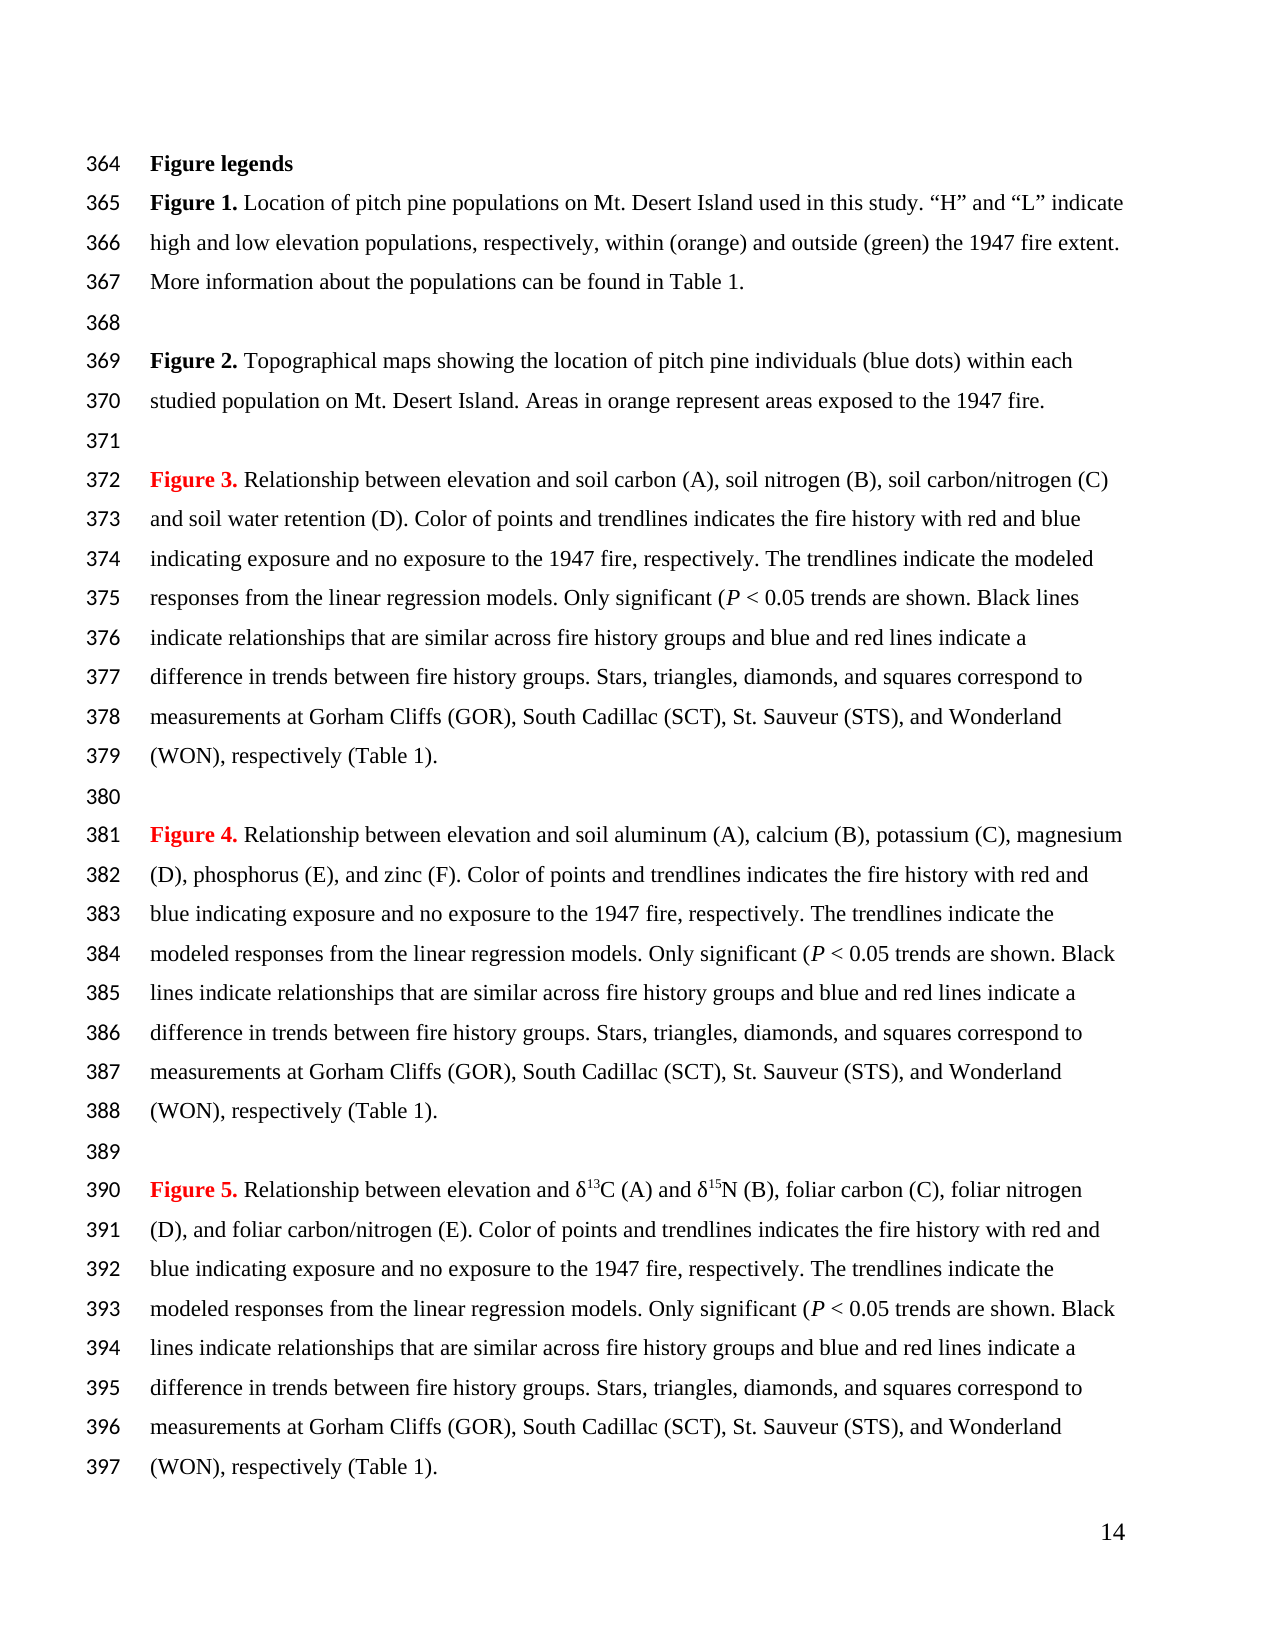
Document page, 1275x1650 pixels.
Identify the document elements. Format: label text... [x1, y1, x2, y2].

text Figure 5. Relationship between elevation and δ13C (A) and δ15N (B), foliar carbon (C), foliar nitrogen (D), and foliar carbon/nitrogen (E). Color of points and trendlines indicates the fire history with red and blue indicating exposure and no exposure to the 1947 fire, respectively. The trendlines indicate the modeled responses from the linear regression models. Only significant (P < 0.05 trends are shown. Black lines indicate relationships that are similar across fire history groups and blue and red lines indicate a difference in trends between fire history groups. Stars, triangles, diamonds, and squares correspond to measurements at Gorham Cliffs (GOR), South Cadillac (SCT), St. Sauveur (STS), and Wonderland (WON), respectively (Table 1). [150, 1176, 1125, 1479]
text Figure 2. Topographical maps showing the location of pitch pine individuals (blue dots) within each studied population on Mt. Desert Island. Areas in orange represent areas exposed to the 1947 fire. [150, 347, 1125, 413]
text Figure 3. Relationship between elevation and soil carbon (A), soil nitrogen (B), soil carbon/nitrogen (C) and soil water retention (D). Color of points and trendlines indicates the fire history with red and blue indicating exposure and no exposure to the 1947 fire, respectively. The trendlines indicate the modeled responses from the linear regression models. Only significant (P < 0.05 trends are shown. Black lines indicate relationships that are similar across fire history groups and blue and red lines indicate a difference in trends between fire history groups. Stars, triangles, diamonds, and squares correspond to measurements at Gorham Cliffs (GOR), South Cadillac (SCT), St. Sauveur (STS), and Wonderland (WON), respectively (Table 1). [150, 466, 1125, 768]
text Figure 1. Location of pitch pine populations on Mt. Desert Island used in this study. “H” and “L” indicate high and low elevation populations, respectively, within (orange) and outside (green) the 1947 fire extent. More information about the populations can be found in Table 1. [150, 189, 1125, 295]
text Figure 4. Relationship between elevation and soil aluminum (A), calcium (B), potassium (C), magnesium (D), phosphorus (E), and zinc (F). Color of points and trendlines indicates the fire history with red and blue indicating exposure and no exposure to the 1947 fire, respectively. The trendlines indicate the modeled responses from the linear regression models. Only significant (P < 0.05 trends are shown. Black lines indicate relationships that are similar across fire history groups and blue and red lines indicate a difference in trends between fire history groups. Stars, triangles, diamonds, and squares correspond to measurements at Gorham Cliffs (GOR), South Cadillac (SCT), St. Sauveur (STS), and Wonderland (WON), respectively (Table 1). [150, 821, 1125, 1124]
subtitle Figure legends [150, 150, 1125, 176]
